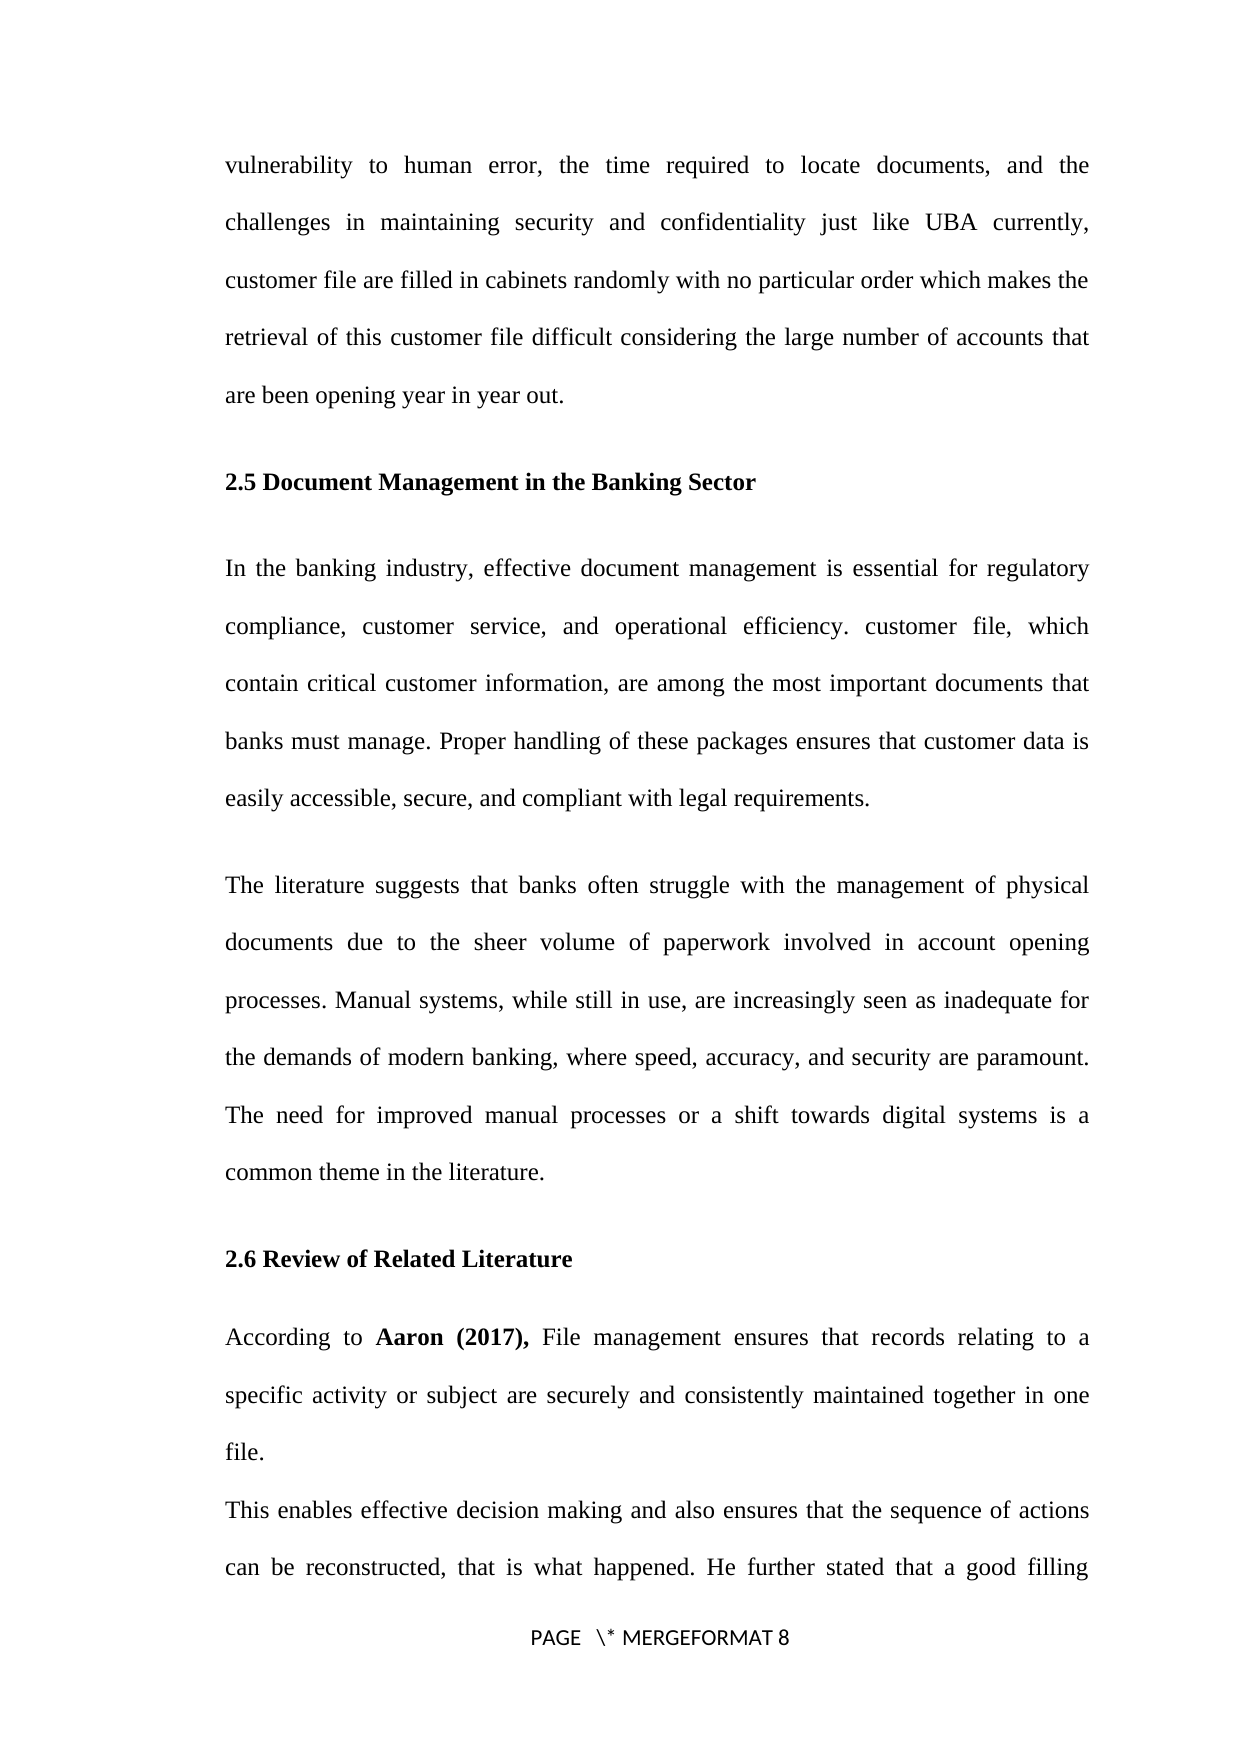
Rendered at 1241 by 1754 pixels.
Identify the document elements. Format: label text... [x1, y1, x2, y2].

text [225, 1495, 1090, 1581]
text According to Aaron (2017), File management ensures that records relating to a specific activity or subject are securely and consistently maintained together in one file. [225, 1322, 1090, 1466]
list 2.6 Review of Related Literature [225, 1244, 1090, 1273]
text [225, 150, 1090, 409]
text The literature suggests that banks often struggle with the management of physical documents due to the sheer volume of paperwork involved in account opening processes. Manual systems, while still in use, are increasingly seen as inadequate for the demands of modern banking, where speed, accuracy, and security are paramount. The need for improved manual processes or a shift towards digital systems is a common theme in the literature. [225, 870, 1090, 1186]
list 2.5 Document Management in the Banking Sector [225, 467, 1090, 495]
text In the banking industry, effective document management is essential for regulatory compliance, customer service, and operational efficiency. customer file, which contain critical customer information, are among the most important documents that banks must manage. Proper handling of these packages ensures that customer data is easily accessible, secure, and compliant with legal requirements. [225, 553, 1090, 812]
